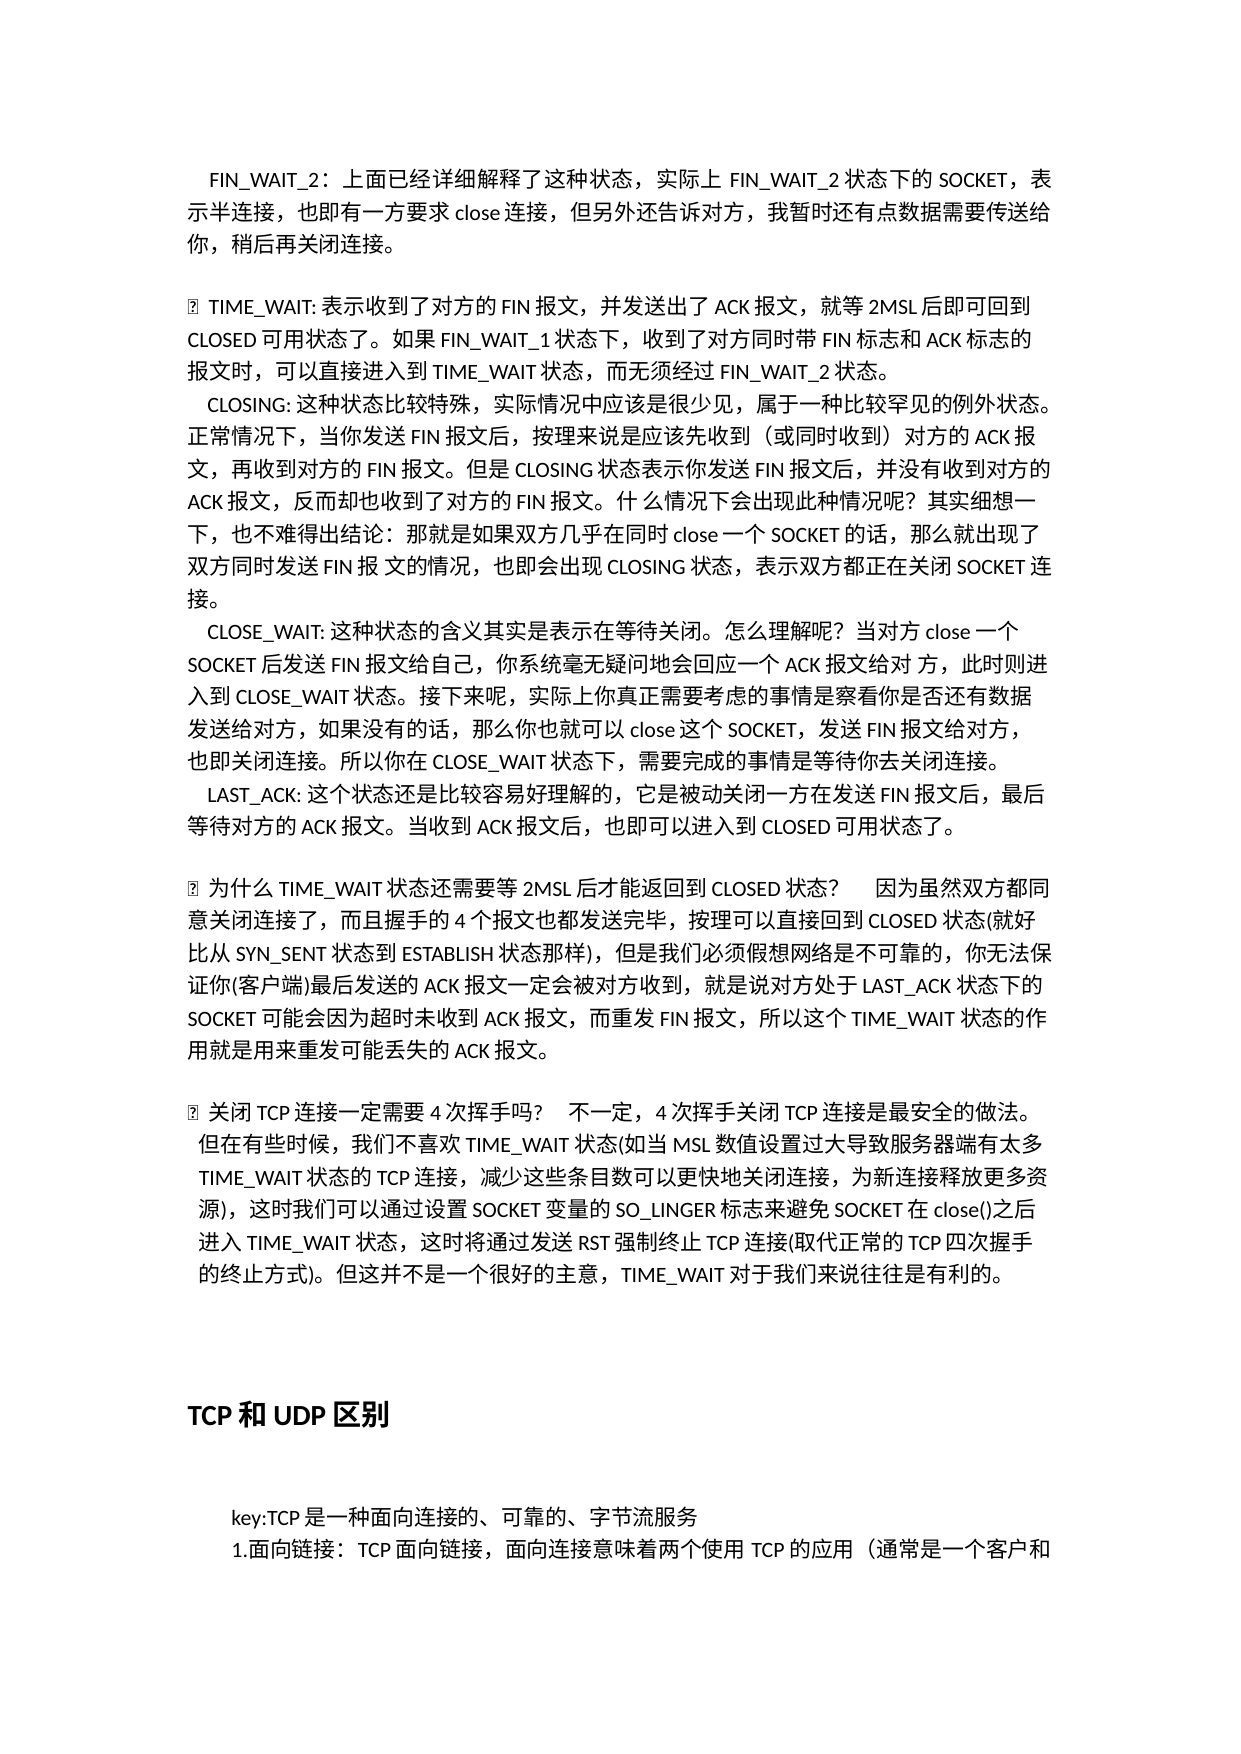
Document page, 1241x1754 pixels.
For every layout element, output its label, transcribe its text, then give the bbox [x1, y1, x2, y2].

text  TIME_WAIT: 表示收到了对方的FIN报文，并发送出了ACK报文，就等2MSL后即可回到CLOSED可用状态了。如果FIN_WAIT_1状态下，收到了对方同时带 FIN标志和ACK标志的报文时，可以直接进入到TIME_WAIT状态，而无须经过FIN_WAIT_2状态。 CLOSING: 这种状态比较特殊，实际情况中应该是很少见，属于一种比较罕见的例外状态。正常情况下，当你发送FIN报文后，按理来说是应该先收到（或同时收到）对方的 ACK报文，再收到对方的FIN报文。但是CLOSING状态表示你发送FIN报文后，并没有收到对方的ACK报文，反而却也收到了对方的FIN报文。什 么情况下会出现此种情况呢？其实细想一下，也不难得出结论：那就是如果双方几乎在同时close一个SOCKET的话，那么就出现了双方同时发送FIN报 文的情况，也即会出现CLOSING状态，表示双方都正在关闭SOCKET连接。 CLOSE_WAIT: 这种状态的含义其实是表示在等待关闭。怎么理解呢？当对方close一个SOCKET后发送FIN报文给自己，你系统毫无疑问地会回应一个ACK报文给对 方，此时则进入到CLOSE_WAIT状态。接下来呢，实际上你真正需要考虑的事情是察看你是否还有数据发送给对方，如果没有的话，那么你也就可以 close这个SOCKET，发送FIN报文给对方，也即关闭连接。所以你在CLOSE_WAIT状态下，需要完成的事情是等待你去关闭连接。 LAST_ACK: 这个状态还是比较容易好理解的，它是被动关闭一方在发送FIN报文后，最后等待对方的ACK报文。当收到ACK报文后，也即可以进入到CLOSED可用状态了。 [187, 289, 1053, 841]
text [187, 162, 1053, 259]
text key:TCP是一种面向连接的、可靠的、字节流服务 [187, 1499, 1053, 1532]
subtitle TCP和UDP区别 [187, 1380, 1053, 1445]
text  关闭TCP连接一定需要4次挥手吗? 不一定，4次挥手关闭TCP连接是最安全的做法。但在有些时候，我们不喜欢TIME_WAIT 状态(如当MSL数值设置过大导致服务器端有太多TIME_WAIT状态的TCP连接，减少这些条目数可以更快地关闭连接，为新连接释放更多资源)，这时我们可以通过设置SOCKET变量的SO_LINGER标志来避免SOCKET在close()之后进入TIME_WAIT状态，这时将通过发送RST强制终止TCP连接(取代正常的TCP四次握手的终止方式)。但这并不是一个很好的主意，TIME_WAIT 对于我们来说往往是有利的。 [187, 1094, 1053, 1289]
text  为什么TIME_WAIT状态还需要等2MSL后才能返回到CLOSED状态？ 因为虽然双方都同意关闭连接了，而且握手的4个报文也都发送完毕，按理可以直接回到CLOSED 状态(就好比从SYN_SENT 状态到ESTABLISH 状态那样)，但是我们必须假想网络是不可靠的，你无法保证你(客户端)最后发送的ACK报文一定会被对方收到，就是说对方处于LAST_ACK 状态下的SOCKET可能会因为超时未收到ACK报文，而重发FIN报文，所以这个TIME_WAIT 状态的作用就是用来重发可能丢失的ACK报文。 [187, 870, 1053, 1065]
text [187, 1532, 1053, 1564]
